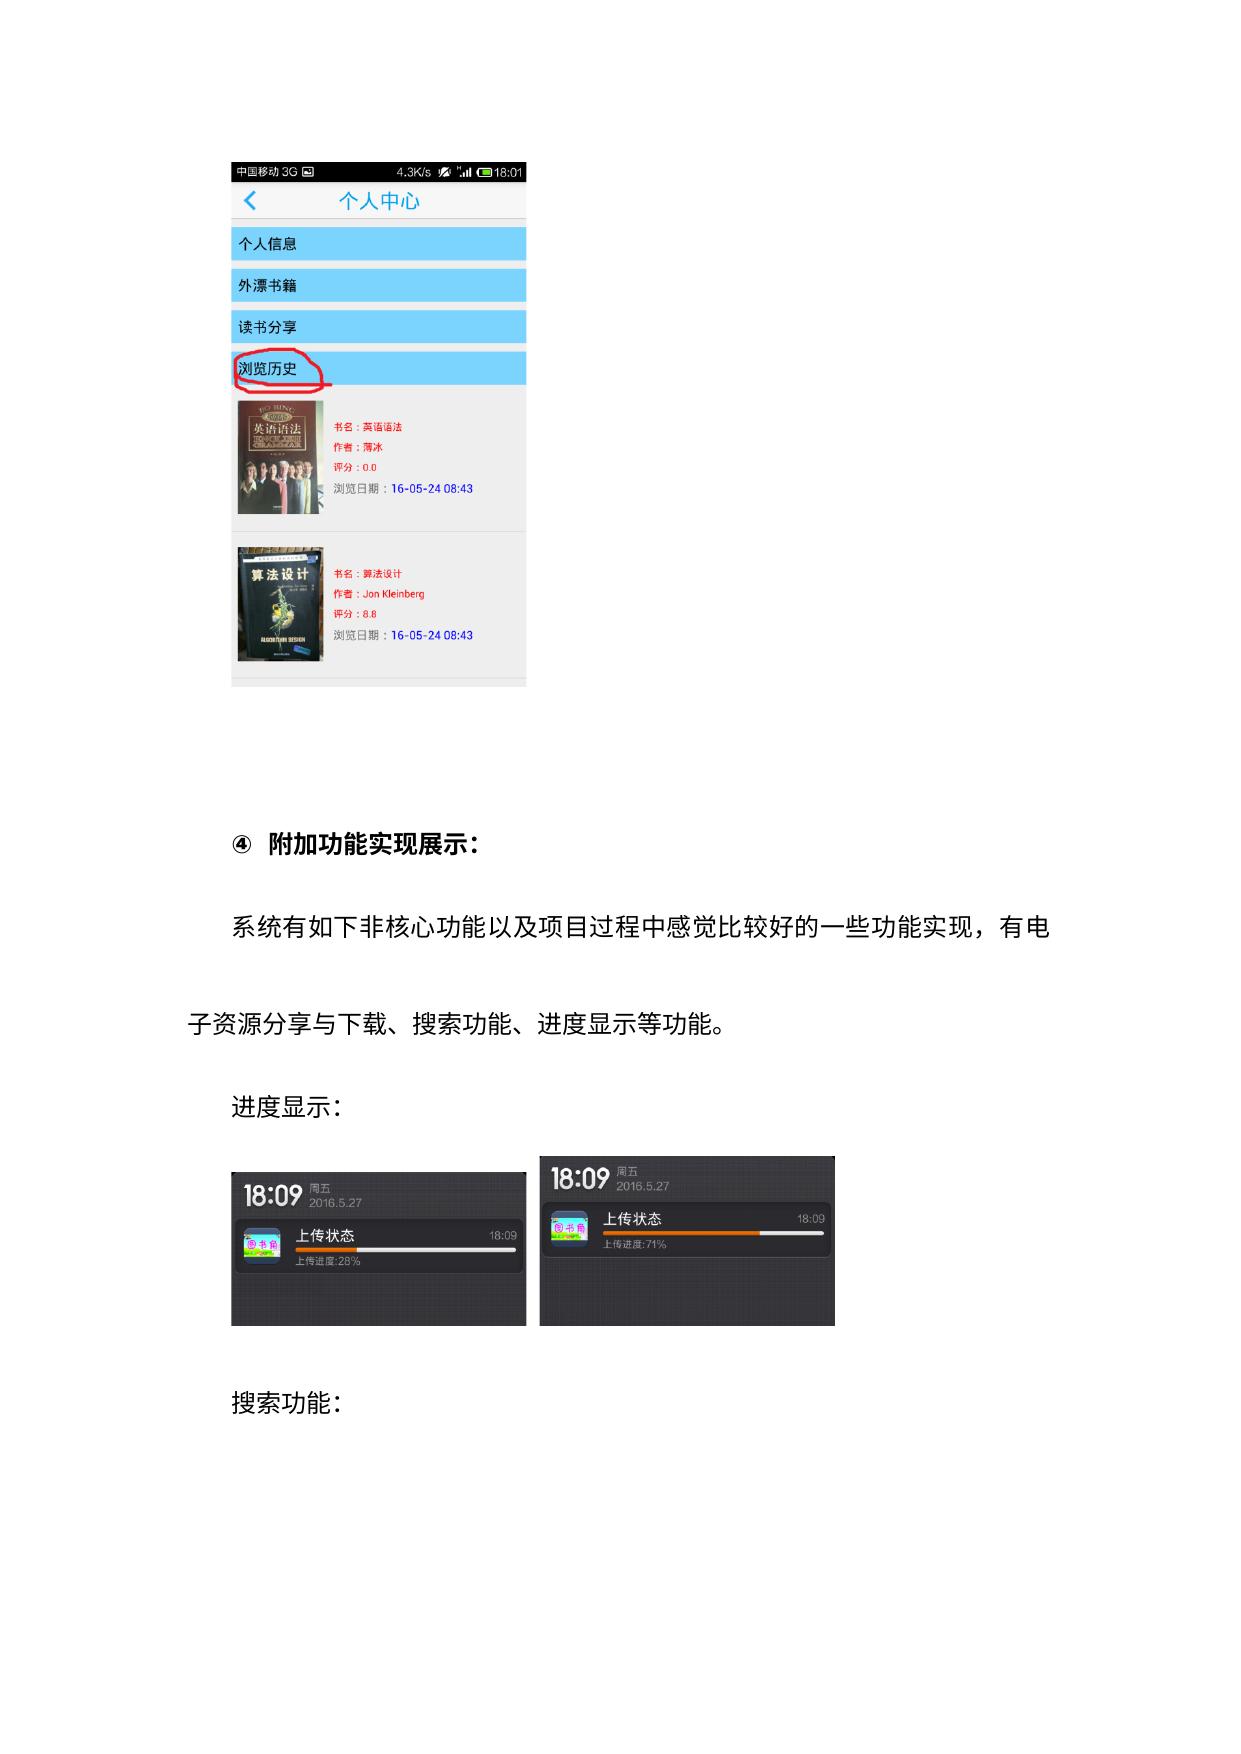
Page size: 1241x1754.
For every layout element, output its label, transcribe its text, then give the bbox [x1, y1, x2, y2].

list 附加功能实现展示： [231, 810, 1053, 875]
picture [231, 162, 527, 687]
text 系统有如下非核心功能以及项目过程中感觉比较好的一些功能实现，有电子资源分享与下载、搜索功能、进度显示等功能。 [187, 893, 1053, 1055]
text 搜索功能： [187, 1369, 1053, 1434]
picture [539, 1156, 835, 1326]
picture [231, 1172, 527, 1326]
text 进度显示： [187, 1073, 1053, 1138]
